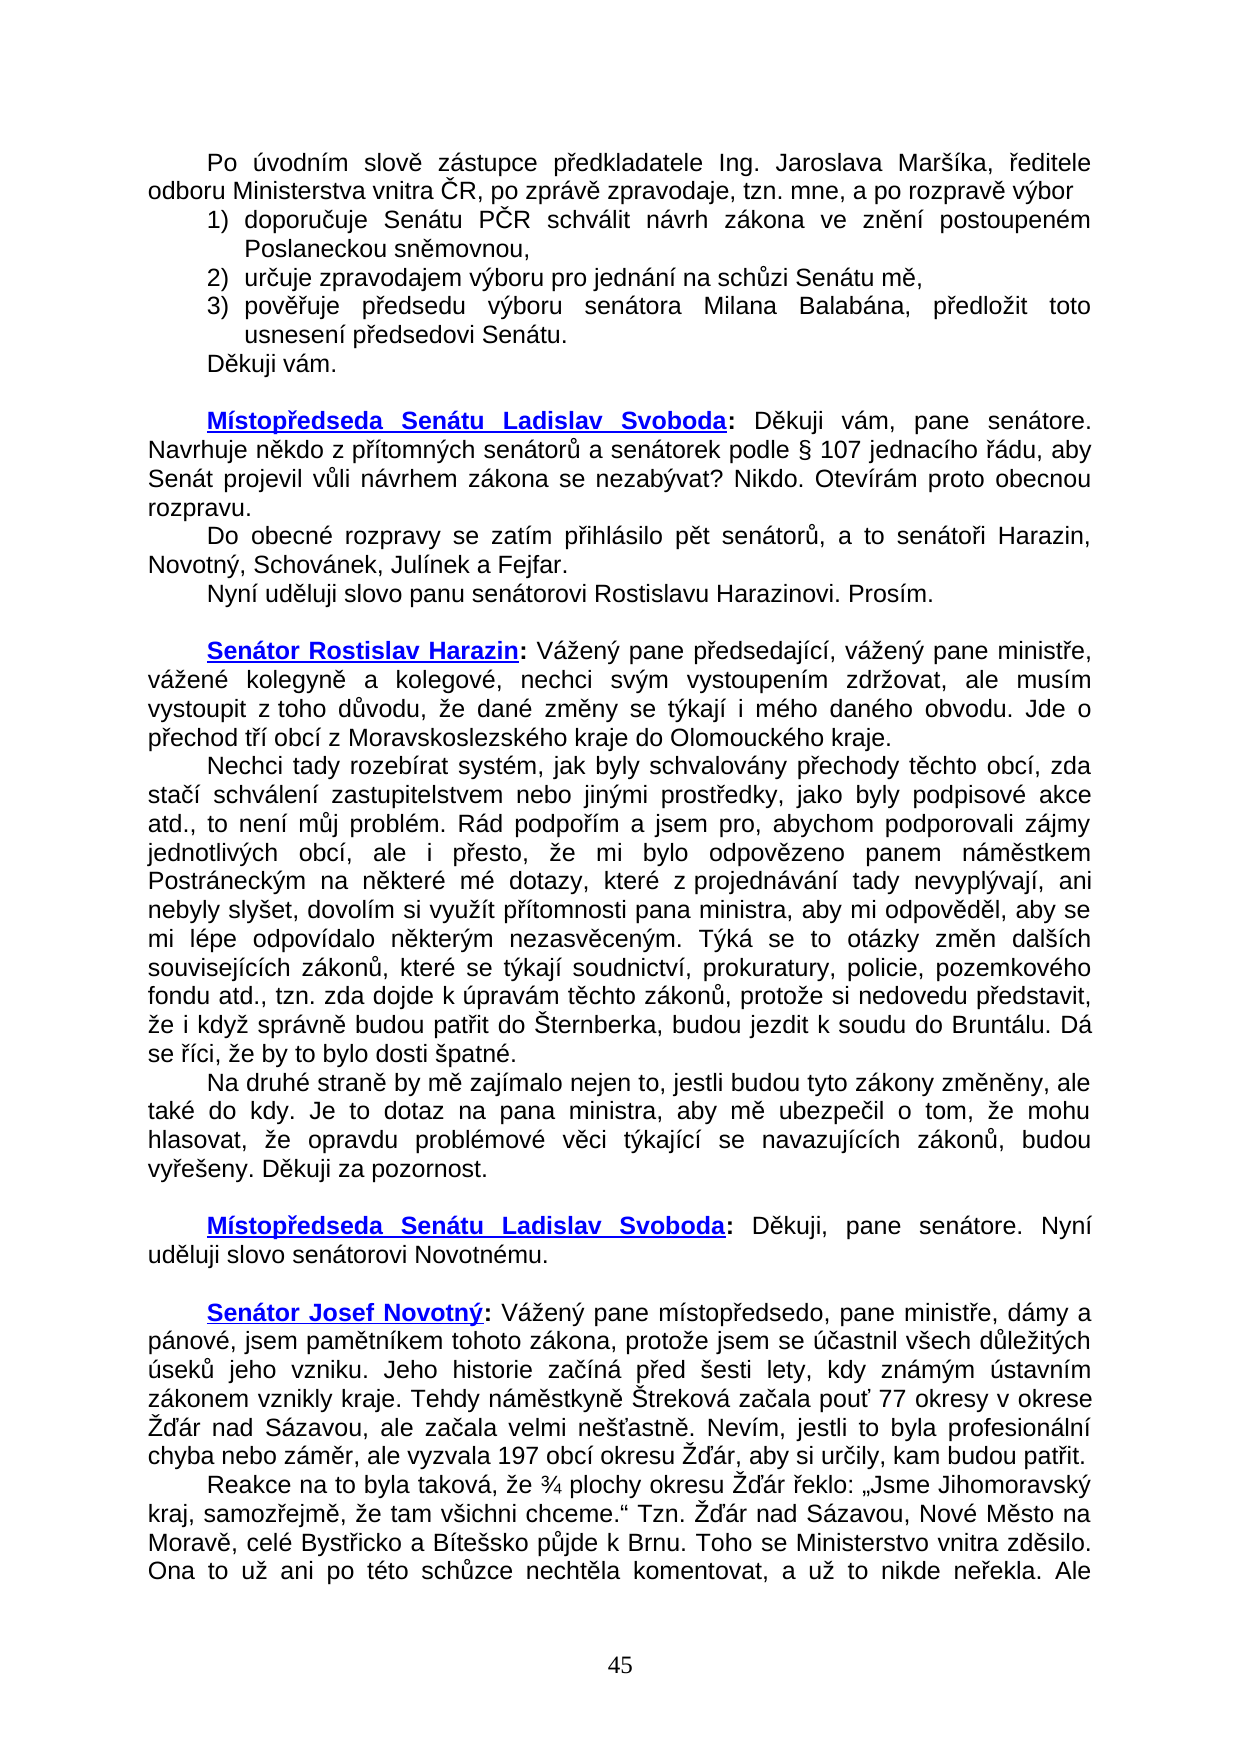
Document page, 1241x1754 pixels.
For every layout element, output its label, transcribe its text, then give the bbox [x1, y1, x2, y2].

text Senátor Rostislav Harazin: Vážený pane předsedající, vážený pane ministře, vážené kolegyně a kolegové, nechci svým vystoupením zdržovat, ale musím vystoupit z toho důvodu, že dané změny se týkají i mého daného obvodu. Jde o přechod tří obcí z Moravskoslezského kraje do Olomouckého kraje. [148, 636, 1093, 751]
list pověřuje předsedu výboru senátora Milana Balabána, předložit toto usnesení předsedovi Senátu. [207, 291, 1093, 349]
text Nyní uděluji slovo panu senátorovi Rostislavu Harazinovi. Prosím. [148, 579, 1093, 608]
text Nechci tady rozebírat systém, jak byly schvalovány přechody těchto obcí, zda stačí schválení zastupitelstvem nebo jinými prostředky, jako byly podpisové akce atd., to není můj problém. Rád podpořím a jsem pro, abychom podporovali zájmy jednotlivých obcí, ale i přesto, že mi bylo odpovězeno panem náměstkem Postráneckým na některé mé dotazy, které z projednávání tady nevyplývají, ani nebyly slyšet, dovolím si využít přítomnosti pana ministra, aby mi odpověděl, aby se mi lépe odpovídalo některým nezasvěceným. Týká se to otázky změn dalších souvisejících zákonů, které se týkají soudnictví, prokuratury, policie, pozemkového fondu atd., tzn. zda dojde k úpravám těchto zákonů, protože si nedovedu představit, že i když správně budou patřit do Šternberka, budou jezdit k soudu do Bruntálu. Dá se říci, že by to bylo dosti špatné. [148, 751, 1093, 1068]
text Děkuji vám. [148, 349, 1093, 378]
text Místopředseda Senátu Ladislav Svoboda: Děkuji, pane senátore. Nyní uděluji slovo senátorovi Novotnému. [148, 1211, 1093, 1269]
text Do obecné rozpravy se zatím přihlásilo pět senátorů, a to senátoři Harazin, Novotný, Schovánek, Julínek a Fejfar. [148, 521, 1093, 579]
text Po úvodním slově zástupce předkladatele Ing. Jaroslava Maršíka, ředitele odboru Ministerstva vnitra ČR, po zprávě zpravodaje, tzn. mne, a po rozpravě výbor [148, 148, 1093, 205]
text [148, 1470, 1093, 1585]
text Místopředseda Senátu Ladislav Svoboda: Děkuji vám, pane senátore. Navrhuje někdo z přítomných senátorů a senátorek podle § 107 jednacího řádu, aby Senát projevil vůli návrhem zákona se nezabývat? Nikdo. Otevírám proto obecnou rozpravu. [148, 406, 1093, 521]
text Na druhé straně by mě zajímalo nejen to, jestli budou tyto zákony změněny, ale také do kdy. Je to dotaz na pana ministra, aby mě ubezpečil o tom, že mohu hlasovat, že opravdu problémové věci týkající se navazujících zákonů, budou vyřešeny. Děkuji za pozornost. [148, 1068, 1093, 1183]
list doporučuje Senátu PČR schválit návrh zákona ve znění postoupeném Poslaneckou sněmovnou, [207, 205, 1093, 263]
text Senátor Josef Novotný: Vážený pane místopředsedo, pane ministře, dámy a pánové, jsem pamětníkem tohoto zákona, protože jsem se účastnil všech důležitých úseků jeho vzniku. Jeho historie začíná před šesti lety, kdy známým ústavním zákonem vznikly kraje. Tehdy náměstkyně Štreková začala pouť 77 okresy v okrese Žďár nad Sázavou, ale začala velmi nešťastně. Nevím, jestli to byla profesionální chyba nebo záměr, ale vyzvala 197 obcí okresu Žďár, aby si určily, kam budou patřit. [148, 1298, 1093, 1470]
list určuje zpravodajem výboru pro jednání na schůzi Senátu mě, [207, 263, 1093, 291]
